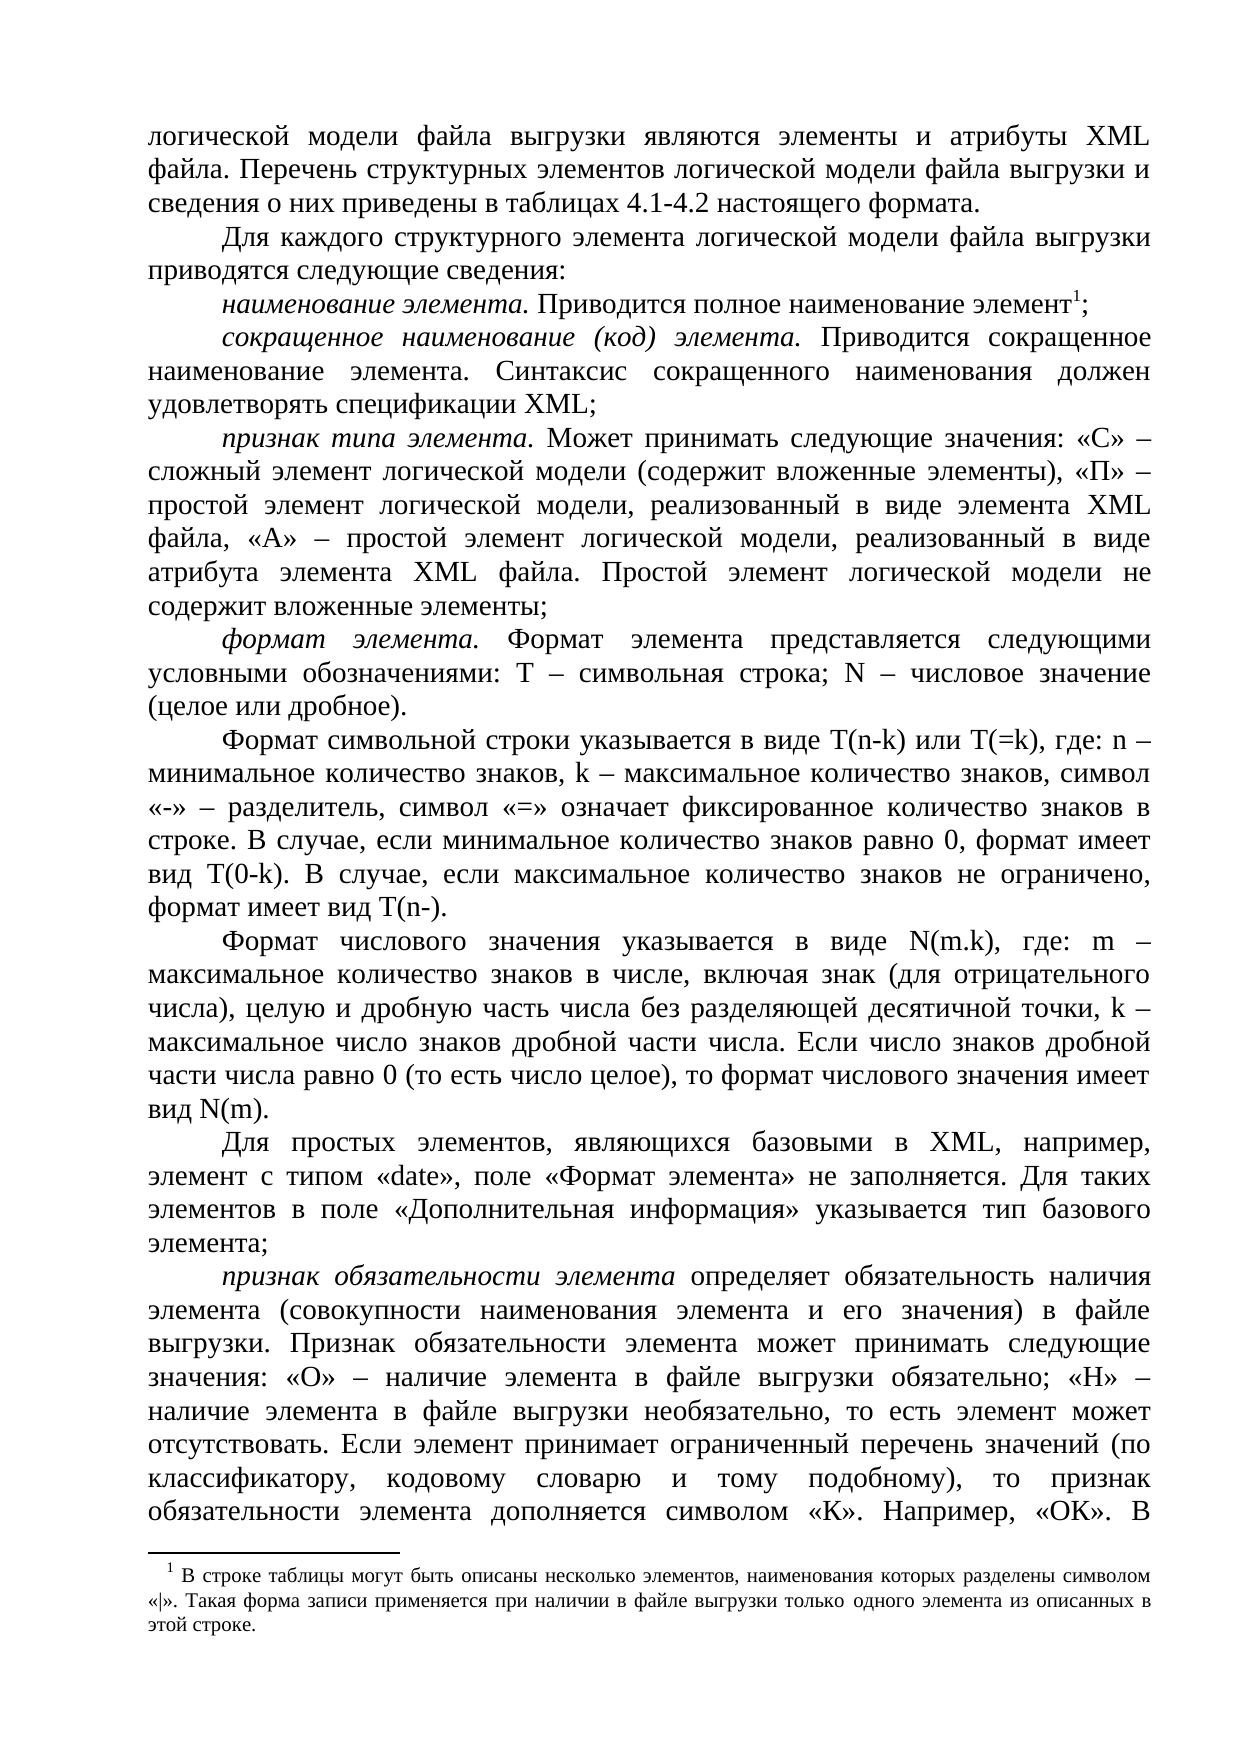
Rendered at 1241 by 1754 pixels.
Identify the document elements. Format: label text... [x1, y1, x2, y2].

list Формат символьной строки указывается в виде Т(n-k) или T(=k), где: n – минимальное количество знаков, k – максимальное количество знаков, символ «-» – разделитель, символ «=» означает фиксированное количество знаков в строке. В случае, если минимальное количество знаков равно 0, формат имеет вид Т(0-k). В случае, если максимальное количество знаков не ограничено, формат имеет вид Т(n-). [148, 722, 1152, 923]
list наименование элемента. Приводится полное наименование элемент; [148, 286, 1152, 319]
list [148, 1258, 1152, 1527]
list Формат числового значения указывается в виде N(m.k), где: m – максимальное количество знаков в числе, включая знак (для отрицательного числа), целую и дробную часть числа без разделяющей десятичной точки, k – максимальное число знаков дробной части числа. Если число знаков дробной части числа равно 0 (то есть число целое), то формат числового значения имеет вид N(m). [148, 923, 1152, 1124]
list формат элемента. Формат элемента представляется следующими условными обозначениями: Т – символьная строка; N – числовое значение (целое или дробное). [148, 621, 1152, 722]
list признак типа элемента. Может принимать следующие значения: «С» – сложный элемент логической модели (содержит вложенные элементы), «П» – простой элемент логической модели, реализованный в виде элемента XML файла, «А» – простой элемент логической модели, реализованный в виде атрибута элемента XML файла. Простой элемент логической модели не содержит вложенные элементы; [148, 420, 1152, 621]
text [148, 118, 1152, 219]
list сокращенное наименование (код) элемента. Приводится сокращенное наименование элемента. Синтаксис сокращенного наименования должен удовлетворять спецификации XML; [148, 319, 1152, 420]
text Для каждого структурного элемента логической модели файла выгрузки приводятся следующие сведения: [148, 219, 1152, 286]
list Для простых элементов, являющихся базовыми в XML, например, элемент с типом «date», поле «Формат элемента» не заполняется. Для таких элементов в поле «Дополнительная информация» указывается тип базового элемента; [148, 1124, 1152, 1258]
